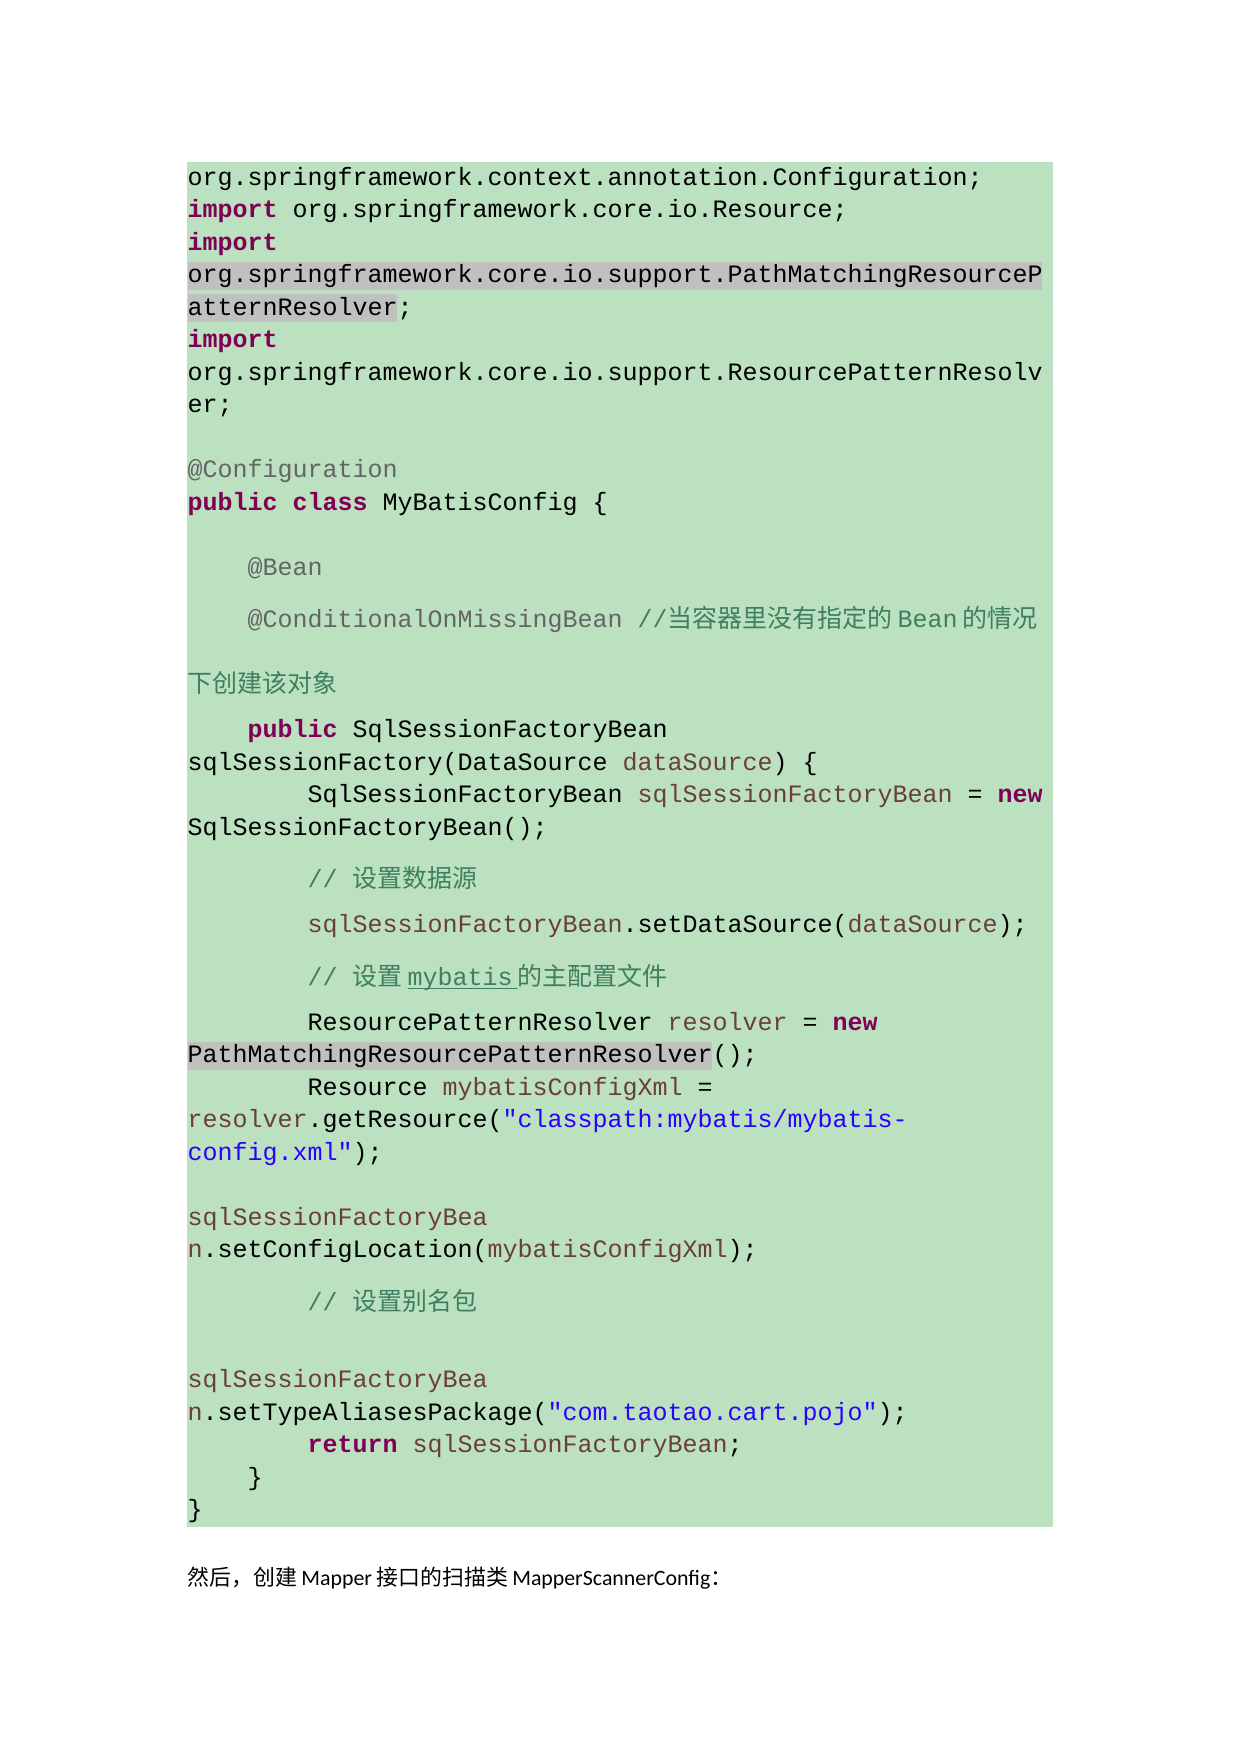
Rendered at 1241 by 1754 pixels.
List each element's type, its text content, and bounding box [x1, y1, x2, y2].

text import org.springframework.core.io.Resource; [187, 194, 1053, 227]
text sqlSessionFactoryBean.setTypeAliasesPackage("com.taotao.cart.pojo"); [187, 1332, 1053, 1429]
text sqlSessionFactoryBean.setConfigLocation(mybatisConfigXml); [187, 1169, 1053, 1267]
text SqlSessionFactoryBean sqlSessionFactoryBean = new SqlSessionFactoryBean(); [187, 779, 1053, 844]
text sqlSessionFactoryBean.setDataSource(dataSource); [187, 909, 1053, 942]
text ResourcePatternResolver resolver = new PathMatchingResourcePatternResolver(); [187, 1007, 1053, 1072]
text import org.springframework.core.io.support.PathMatchingResourcePatternResolver; [187, 227, 1053, 324]
text return sqlSessionFactoryBean; [187, 1429, 1053, 1462]
text } [187, 1462, 1053, 1494]
text // 设置mybatis的主配置文件 [187, 942, 1053, 1007]
text 然后，创建Mapper接口的扫描类MapperScannerConfig： [187, 1559, 1053, 1592]
text Resource mybatisConfigXml = resolver.getResource("classpath:mybatis/mybatis-config.xml"); [187, 1072, 1053, 1169]
text import org.springframework.core.io.support.ResourcePatternResolver; [187, 324, 1053, 422]
text // 设置数据源 [187, 844, 1053, 909]
text @Bean [187, 552, 1053, 584]
text } [187, 1494, 1053, 1527]
text public SqlSessionFactoryBean sqlSessionFactory(DataSource dataSource) { [187, 714, 1053, 779]
text @ConditionalOnMissingBean //当容器里没有指定的Bean的情况下创建该对象 [187, 584, 1053, 714]
text @Configuration [187, 454, 1053, 487]
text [187, 162, 1053, 194]
text public class MyBatisConfig { [187, 487, 1053, 519]
text // 设置别名包 [187, 1267, 1053, 1332]
